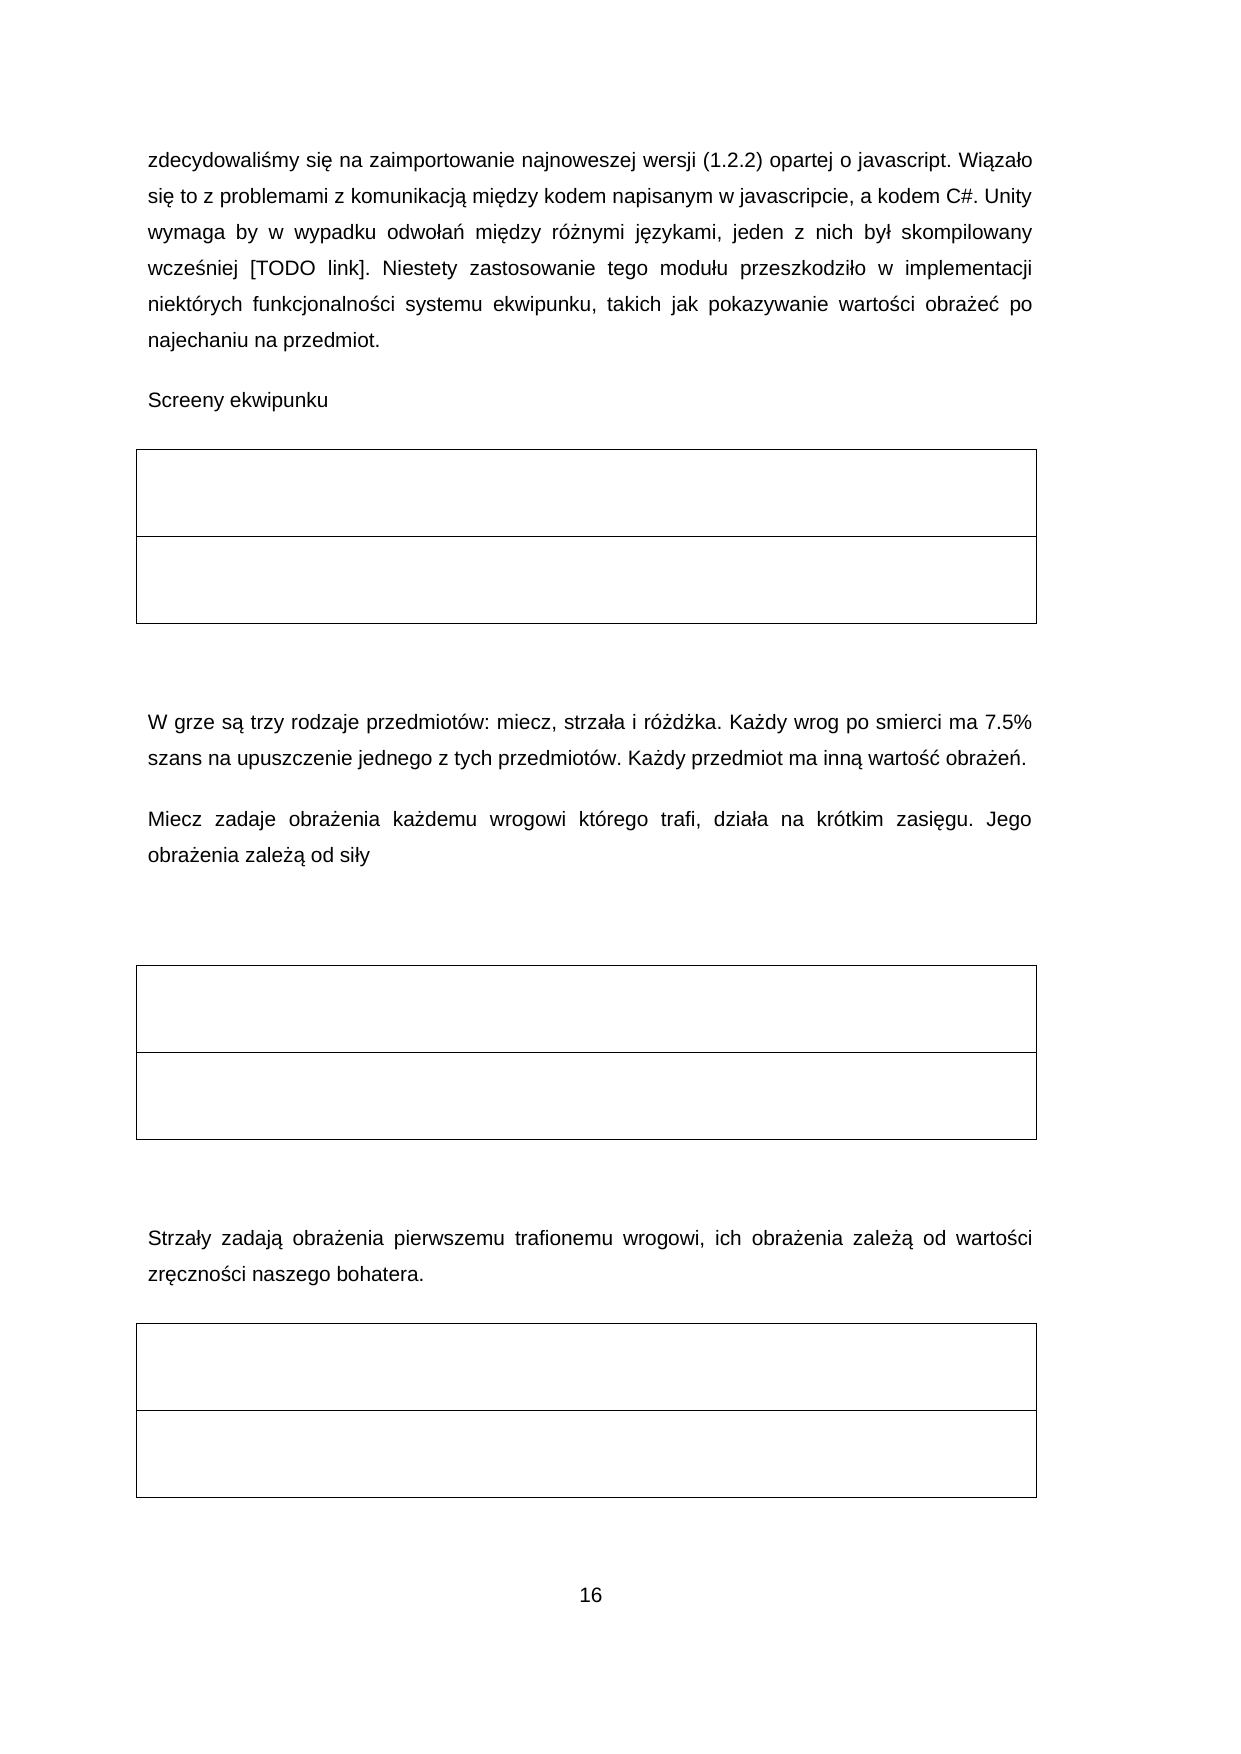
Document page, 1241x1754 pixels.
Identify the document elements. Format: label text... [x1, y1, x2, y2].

table_header [137, 966, 1036, 1052]
text Screeny ekwipunku [148, 388, 1033, 412]
text Strzały zadają obrażenia pierwszemu trafionemu wrogowi, ich obrażenia zależą od wartości zręczności naszego bohatera. [148, 1226, 1033, 1286]
table_cell [137, 537, 1036, 623]
table_header [137, 1324, 1036, 1410]
text Miecz zadaje obrażenia każdemu wrogowi którego trafi, działa na krótkim zasięgu. Jego obrażenia zależą od siły [148, 807, 1033, 867]
text W grze są trzy rodzaje przedmiotów: miecz, strzała i różdżka. Każdy wrog po smierci ma 7.5% szans na upuszczenie jednego z tych przedmiotów. Każdy przedmiot ma inną wartość obrażeń. [148, 710, 1033, 770]
table_cell [137, 1411, 1036, 1497]
table_header [137, 450, 1036, 536]
table_cell [137, 1053, 1036, 1139]
